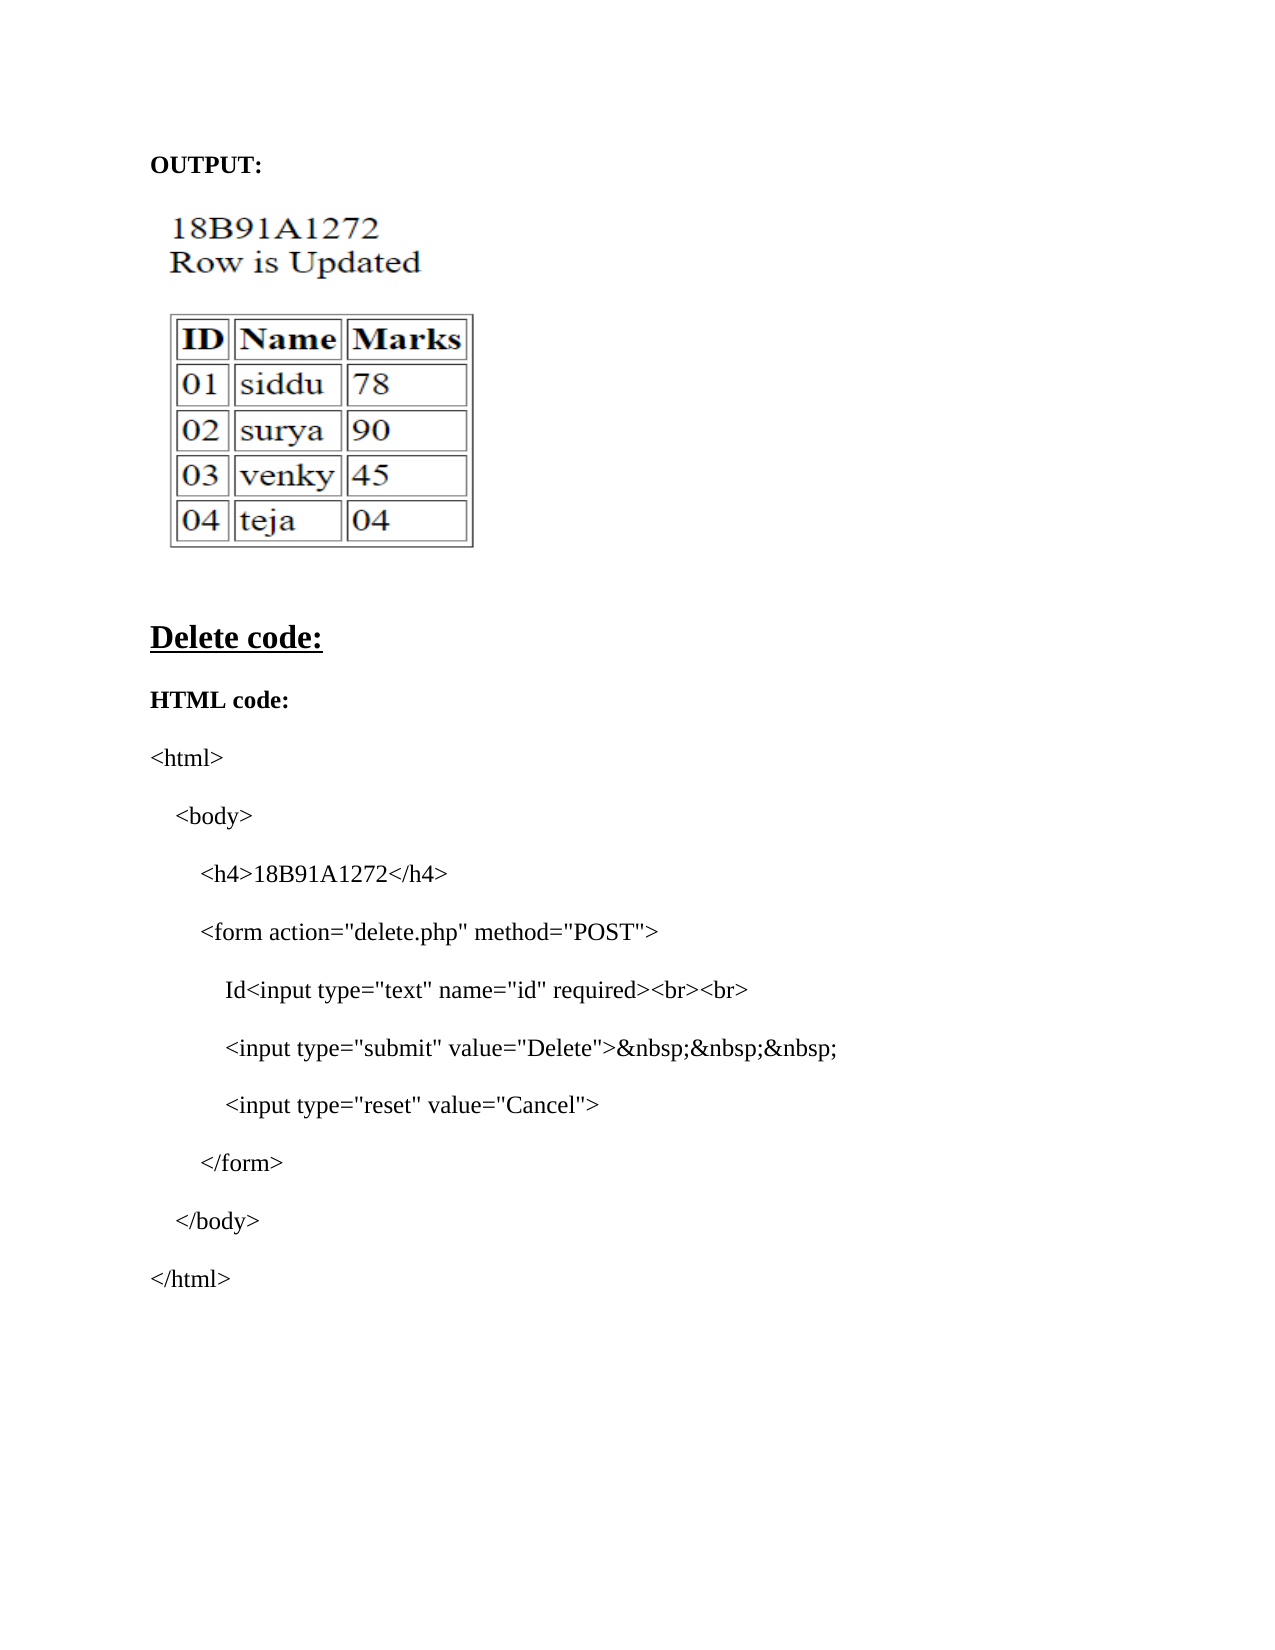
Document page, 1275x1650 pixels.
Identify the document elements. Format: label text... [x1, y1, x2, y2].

text <body> [150, 801, 1125, 830]
text <h4>18B91A1272</h4> [150, 859, 1125, 888]
text <form action="delete.php" method="POST"> [150, 917, 1125, 946]
text <input type="reset" value="Cancel"> [150, 1091, 1125, 1119]
text </html> [150, 1264, 1125, 1293]
text Delete code: [150, 618, 1125, 656]
text <html> [150, 743, 1125, 772]
text Id<input type="text" name="id" required><br><br> [150, 975, 1125, 1003]
text <input type="submit" value="Delete">&nbsp;&nbsp;&nbsp; [150, 1033, 1125, 1061]
text </form> [150, 1148, 1125, 1177]
text HTML code: [150, 685, 1125, 714]
text </body> [150, 1206, 1125, 1235]
text OUTPUT: [150, 150, 1125, 179]
picture [150, 207, 646, 589]
